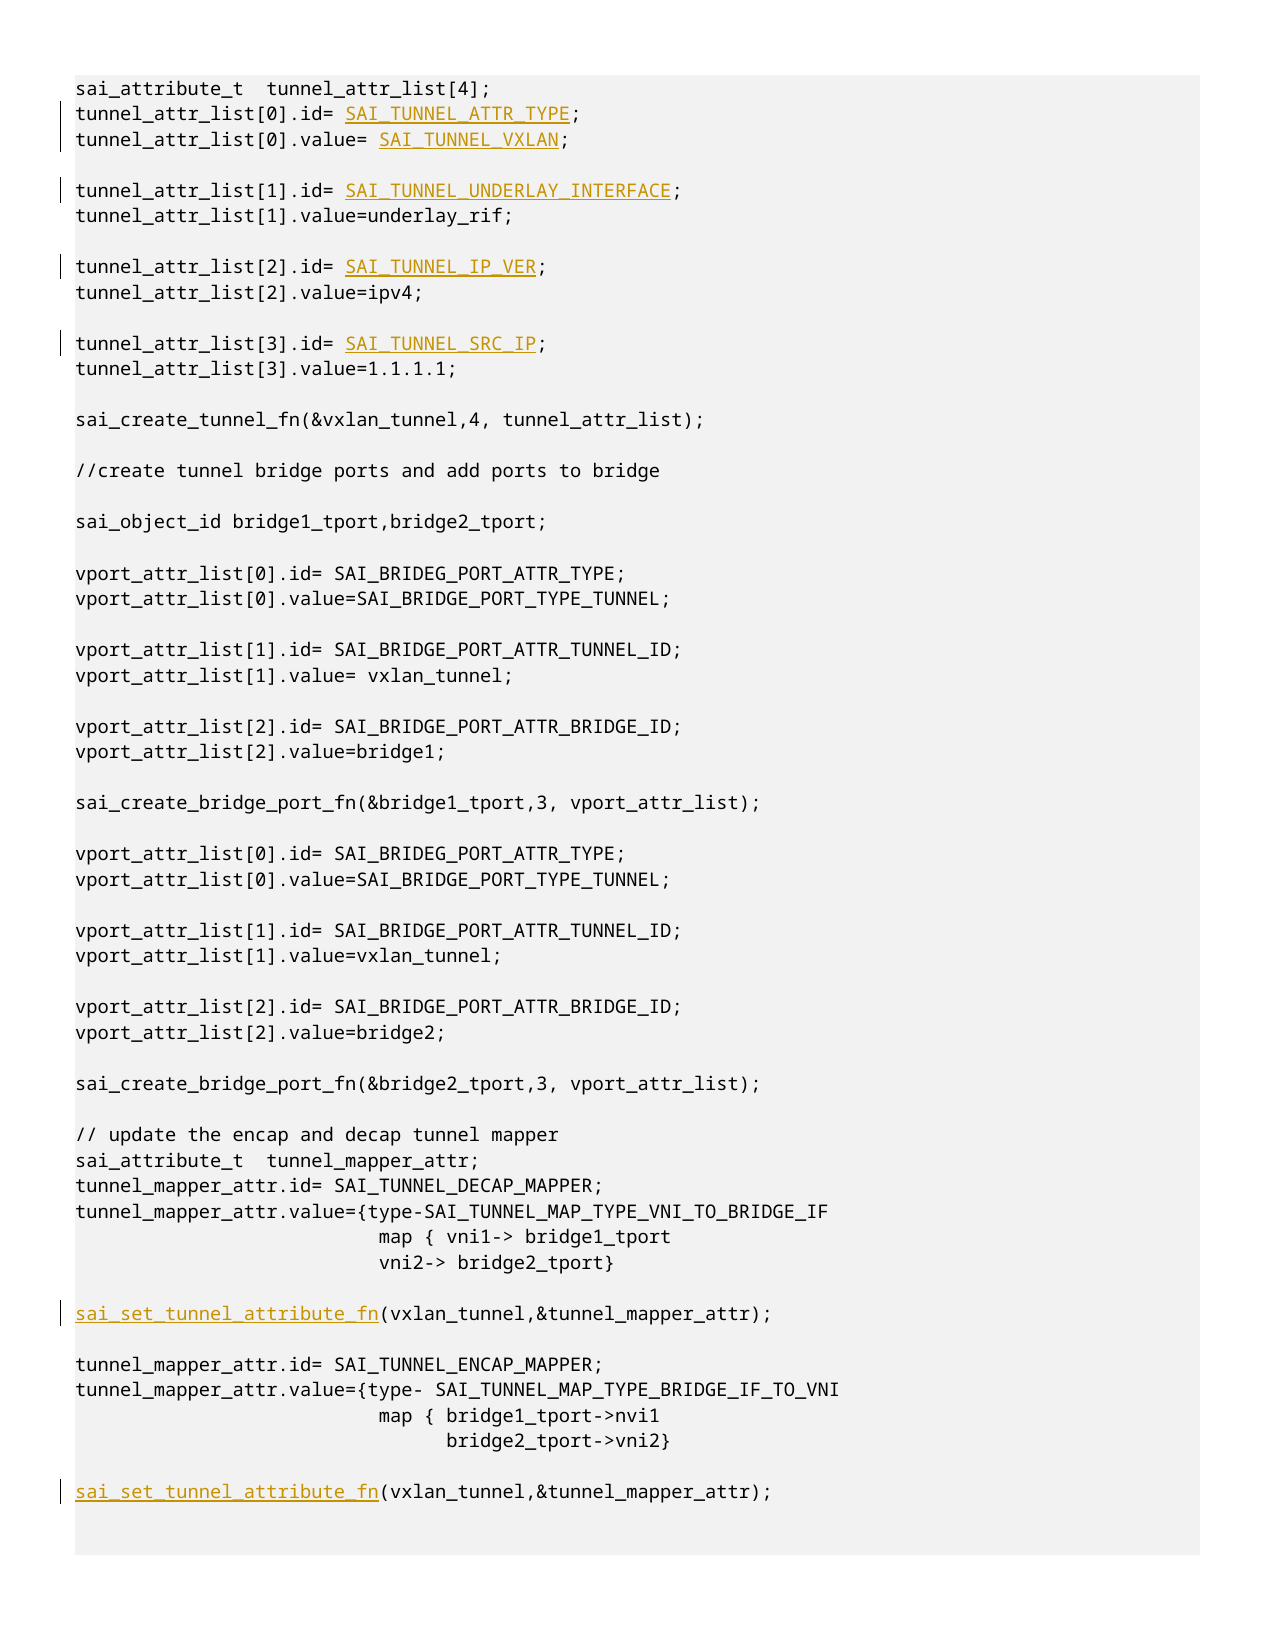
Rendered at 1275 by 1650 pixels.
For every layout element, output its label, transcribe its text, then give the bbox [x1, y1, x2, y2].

text vport_attr_list[1].value= vxlan_tunnel; [75, 662, 1200, 687]
text bridge2_tport->vni2} [75, 1428, 1200, 1453]
text sai_create_tunnel_fn(&vxlan_tunnel,4, tunnel_attr_list); [75, 407, 1200, 432]
text tunnel_attr_list[3].id= ; [75, 330, 1200, 356]
text vport_attr_list[0].value=SAI_BRIDGE_PORT_TYPE_TUNNEL; [75, 866, 1200, 892]
text tunnel_mapper_attr.value={type-SAI_TUNNEL_MAP_TYPE_VNI_TO_BRIDGE_IF [75, 1198, 1200, 1223]
text sai_attribute_t tunnel_attr_list[4]; [75, 75, 1200, 101]
text vport_attr_list[1].value=vxlan_tunnel; [75, 943, 1200, 968]
text vni2-> bridge2_tport} [75, 1249, 1200, 1274]
text tunnel_attr_list[0].value= ; [75, 126, 1200, 152]
text vport_attr_list[0].id= SAI_BRIDEG_PORT_ATTR_TYPE; [75, 841, 1200, 866]
text vport_attr_list[2].id= SAI_BRIDGE_PORT_ATTR_BRIDGE_ID; [75, 713, 1200, 738]
text tunnel_attr_list[1].value=underlay_rif; [75, 203, 1200, 228]
text tunnel_attr_list[3].value=1.1.1.1; [75, 356, 1200, 381]
text vport_attr_list[0].value=SAI_BRIDGE_PORT_TYPE_TUNNEL; [75, 585, 1200, 611]
text sai_object_id bridge1_tport,bridge2_tport; [75, 509, 1200, 534]
text vport_attr_list[1].id= SAI_BRIDGE_PORT_ATTR_TUNNEL_ID; [75, 917, 1200, 943]
text (vxlan_tunnel,&tunnel_mapper_attr); [75, 1300, 1200, 1326]
text vport_attr_list[0].id= SAI_BRIDEG_PORT_ATTR_TYPE; [75, 560, 1200, 585]
text tunnel_attr_list[1].id= ; [75, 177, 1200, 203]
text vport_attr_list[2].value=bridge1; [75, 738, 1200, 764]
text vport_attr_list[1].id= SAI_BRIDGE_PORT_ATTR_TUNNEL_ID; [75, 636, 1200, 662]
text map { bridge1_tport->nvi1 [75, 1402, 1200, 1428]
text sai_attribute_t tunnel_mapper_attr; [75, 1147, 1200, 1172]
text tunnel_attr_list[2].id= ; [75, 254, 1200, 279]
text vport_attr_list[2].value=bridge2; [75, 1019, 1200, 1045]
text tunnel_attr_list[0].id= ; [75, 101, 1200, 126]
text //create tunnel bridge ports and add ports to bridge [75, 458, 1200, 483]
text tunnel_attr_list[2].value=ipv4; [75, 279, 1200, 305]
text (vxlan_tunnel,&tunnel_mapper_attr); [75, 1479, 1200, 1504]
text sai_create_bridge_port_fn(&bridge2_tport,3, vport_attr_list); [75, 1070, 1200, 1096]
text vport_attr_list[2].id= SAI_BRIDGE_PORT_ATTR_BRIDGE_ID; [75, 994, 1200, 1019]
text tunnel_mapper_attr.id= SAI_TUNNEL_ENCAP_MAPPER; [75, 1351, 1200, 1377]
text tunnel_mapper_attr.value={type- SAI_TUNNEL_MAP_TYPE_BRIDGE_IF_TO_VNI [75, 1377, 1200, 1402]
text // update the encap and decap tunnel mapper [75, 1121, 1200, 1147]
text tunnel_mapper_attr.id= SAI_TUNNEL_DECAP_MAPPER; [75, 1172, 1200, 1198]
text map { vni1-> bridge1_tport [75, 1223, 1200, 1249]
text sai_create_bridge_port_fn(&bridge1_tport,3, vport_attr_list); [75, 789, 1200, 815]
